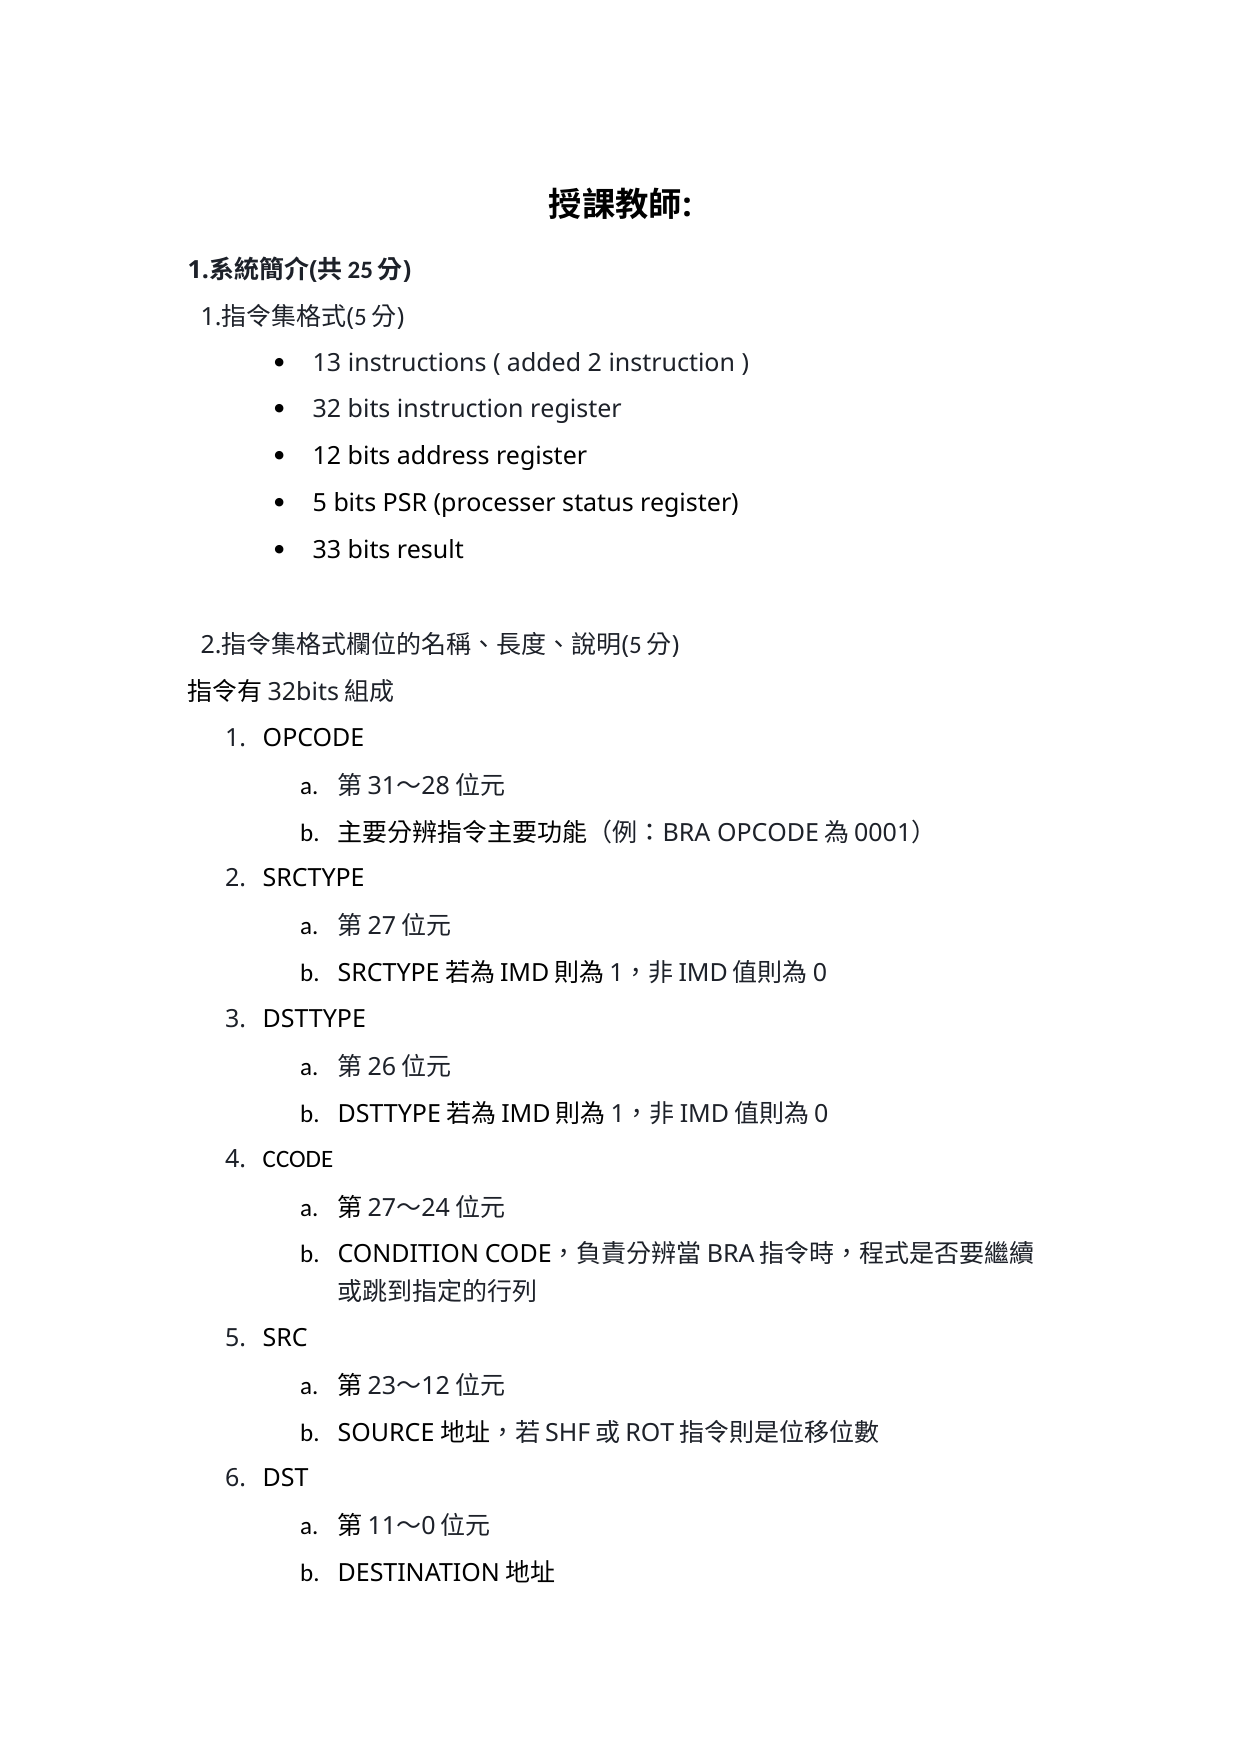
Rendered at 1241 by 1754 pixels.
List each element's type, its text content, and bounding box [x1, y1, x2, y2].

list 第27～24位元 [300, 1186, 1053, 1224]
list SRCTYPE若為IMD則為1，非IMD值則為0 [300, 952, 1053, 989]
text 授課教師: [187, 164, 1053, 239]
list SRC [225, 1318, 1053, 1355]
list 5 bits PSR (processer status register) [275, 483, 1053, 521]
list DESTINATION地址 [300, 1552, 1053, 1589]
list DSTTYPE [225, 999, 1053, 1036]
list 主要分辨指令主要功能（例：BRA OPCODE為0001） [300, 811, 1053, 849]
list 第27位元 [300, 905, 1053, 943]
text 1.指令集格式(5分) [187, 296, 1053, 333]
list CCODE [225, 1139, 1053, 1177]
list OPCODE [225, 718, 1053, 755]
text 2.指令集格式欄位的名稱、長度、說明(5分) [187, 624, 1053, 661]
list SOURCE 地址，若SHF或ROT指令則是位移位數 [300, 1411, 1053, 1449]
list 32 bits instruction register [275, 389, 1053, 427]
text 指令有32bits組成 [187, 671, 1053, 708]
list DSTTYPE若為IMD則為1，非IMD值則為0 [300, 1093, 1053, 1130]
list 第11～0位元 [300, 1505, 1053, 1543]
text 1.系統簡介(共25分) [187, 249, 1053, 286]
list 12 bits address register [275, 436, 1053, 474]
list 第23～12位元 [300, 1364, 1053, 1402]
list 13 instructions ( added 2 instruction ) [275, 343, 1053, 380]
list SRCTYPE [225, 858, 1053, 896]
list 33 bits result [275, 530, 1053, 568]
list 第26位元 [300, 1046, 1053, 1083]
list 第31～28位元 [300, 764, 1053, 802]
list DST [225, 1458, 1053, 1496]
list CONDITION CODE，負責分辨當BRA指令時，程式是否要繼續或跳到指定的行列 [300, 1233, 1053, 1308]
